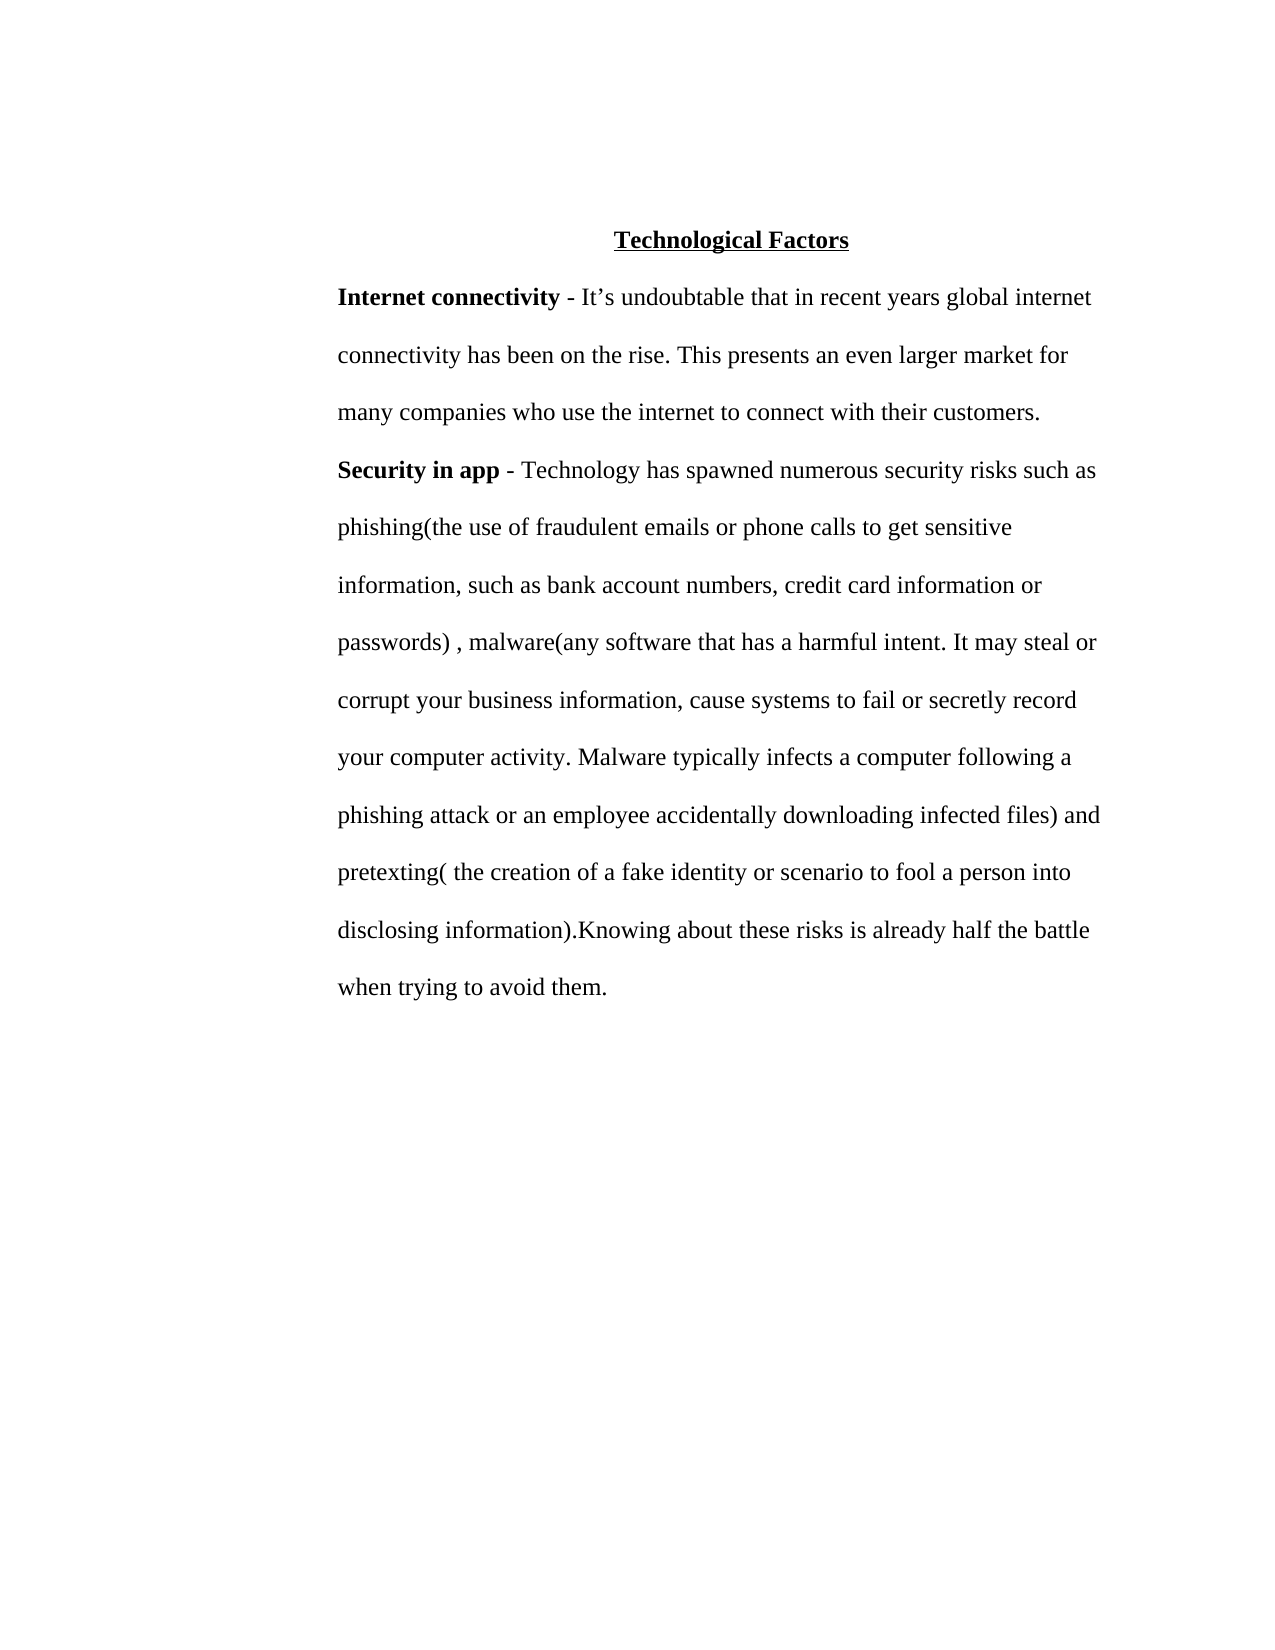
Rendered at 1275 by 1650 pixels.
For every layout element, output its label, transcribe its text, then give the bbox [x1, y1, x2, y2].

text Internet connectivity - It’s undoubtable that in recent years global internet connectivity has been on the rise. This presents an even larger market for many companies who use the internet to connect with their customers. Security in app - Technology has spawned numerous security risks such as phishing(the use of fraudulent emails or phone calls to get sensitive information, such as bank account numbers, credit card information or passwords) , malware(any software that has a harmful intent. It may steal or corrupt your business information, cause systems to fail or secretly record your computer activity. Malware typically infects a computer following a phishing attack or an employee accidentally downloading infected files) and pretexting( the creation of a fake identity or scenario to fool a person into disclosing information).Knowing about these risks is already half the battle when trying to avoid them. [337, 282, 1125, 1001]
text Technological Factors [337, 225, 1125, 254]
